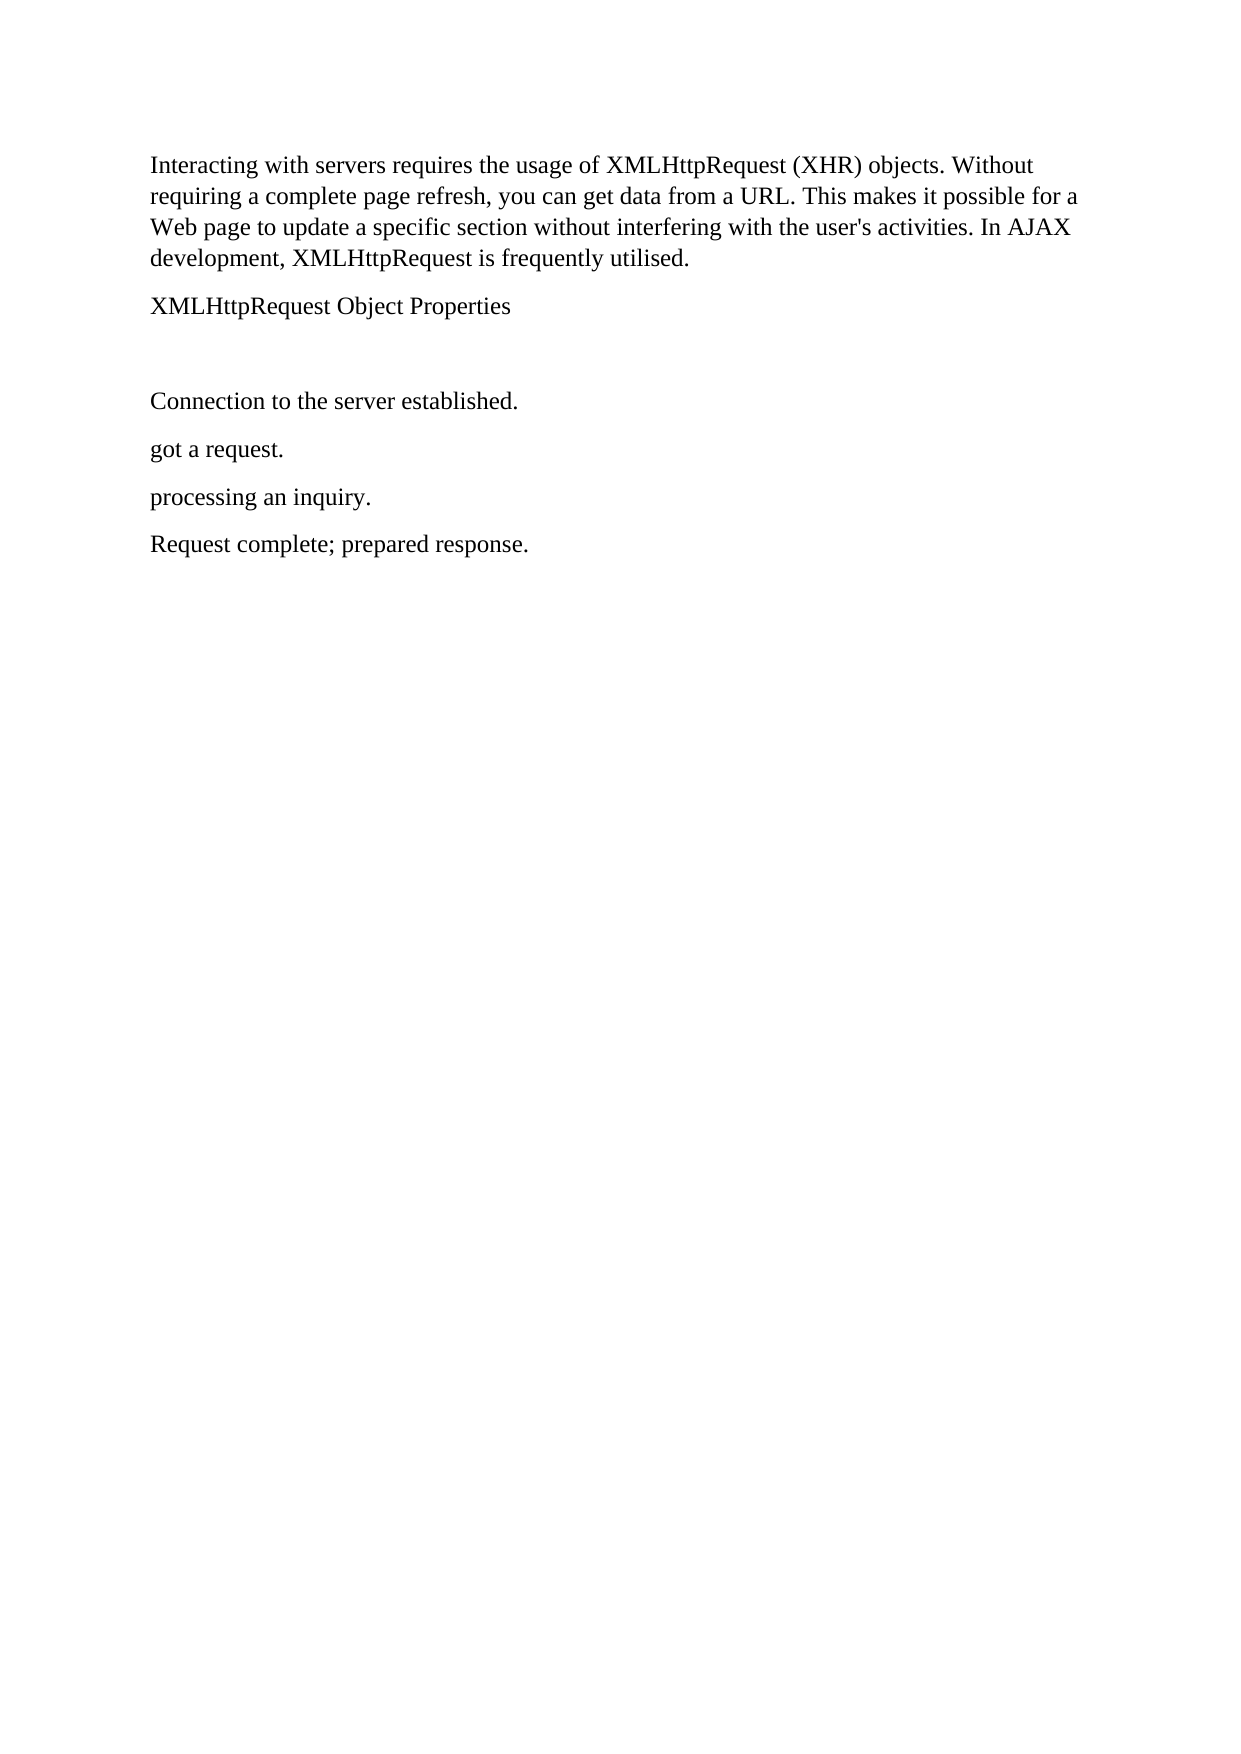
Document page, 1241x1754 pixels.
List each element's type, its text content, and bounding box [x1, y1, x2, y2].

text Connection to the server established. [150, 386, 1090, 415]
text got a request. [150, 434, 1090, 463]
text Interacting with servers requires the usage of XMLHttpRequest (XHR) objects. Without requiring a complete page refresh, you can get data from a URL. This makes it possible for a Web page to update a specific section without interfering with the user's activities. In AJAX development, XMLHttpRequest is frequently utilised. [150, 150, 1090, 272]
text Request complete; prepared response. [150, 529, 1090, 558]
text processing an inquiry. [150, 482, 1090, 510]
text XMLHttpRequest Object Properties [150, 291, 1090, 319]
